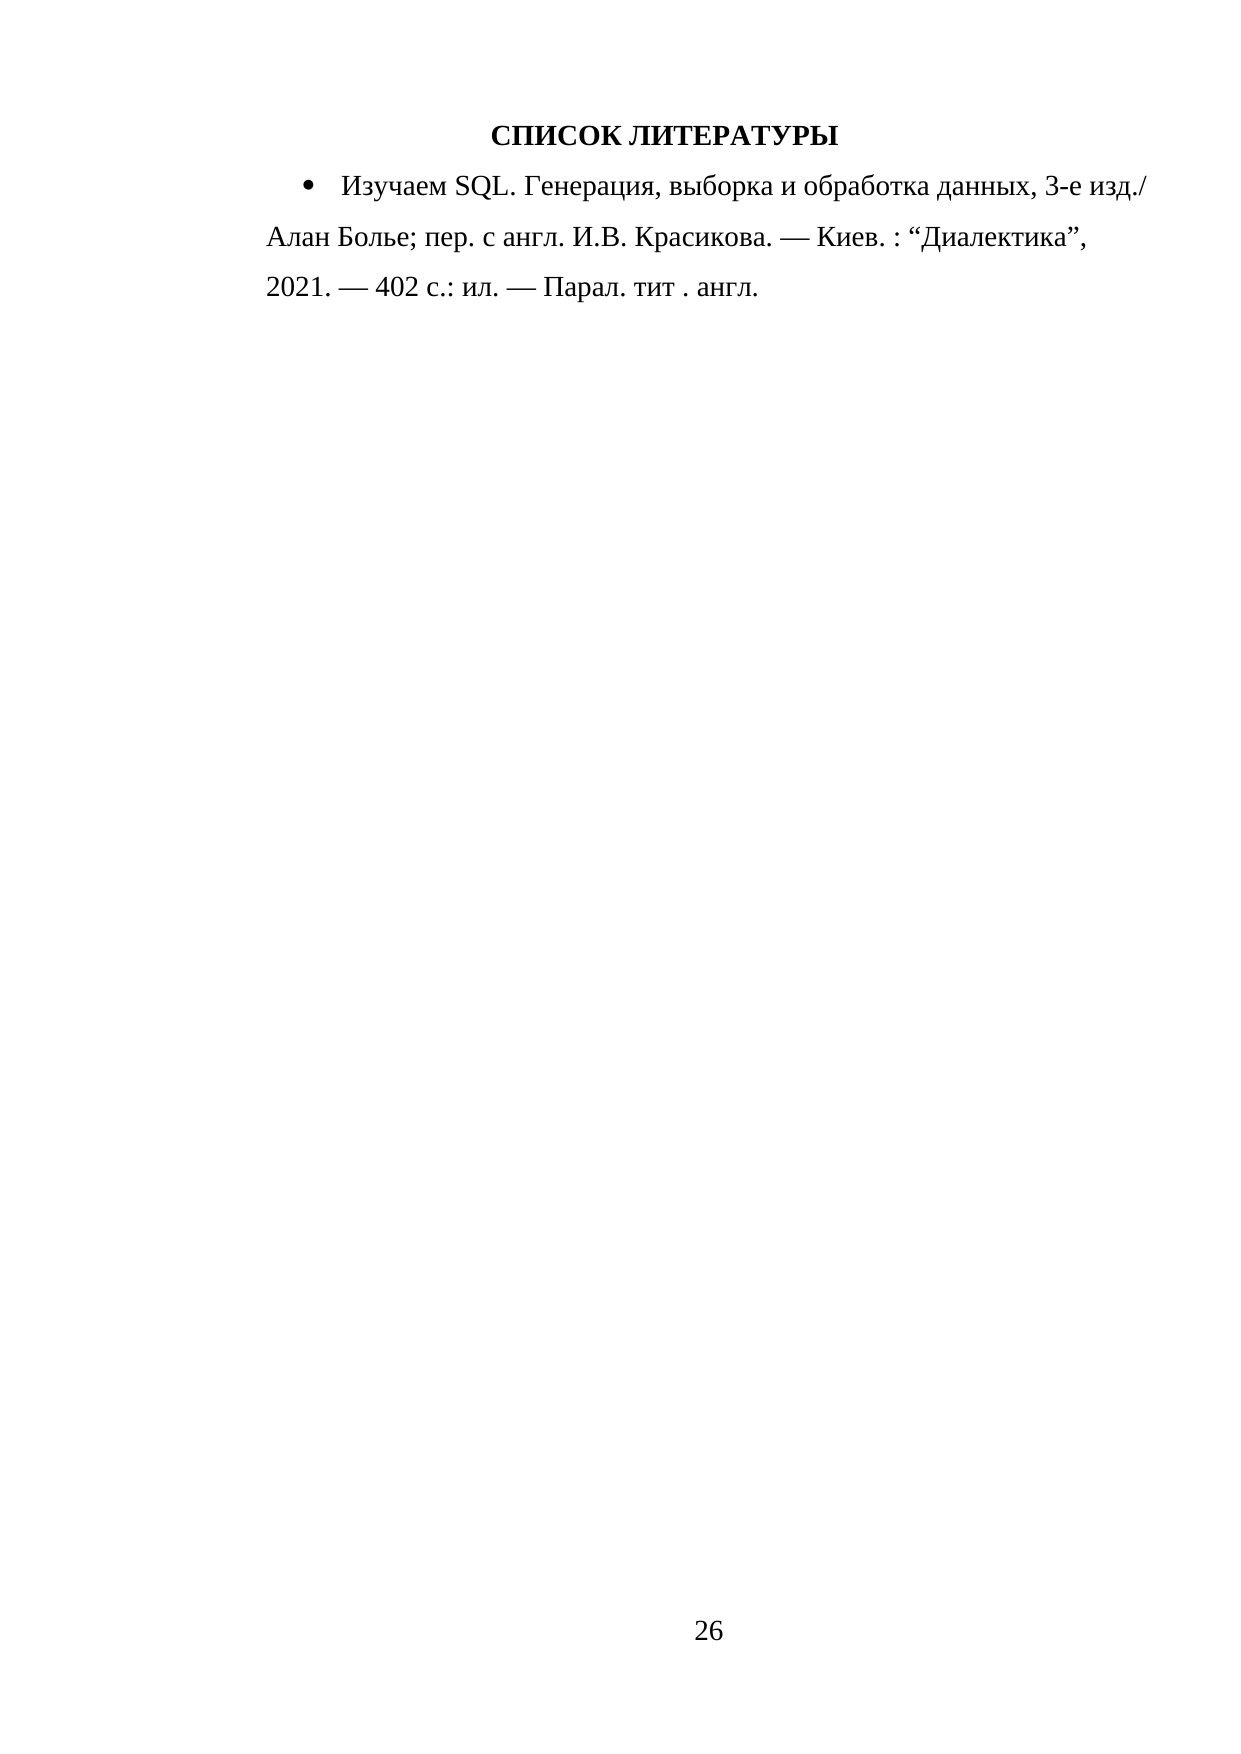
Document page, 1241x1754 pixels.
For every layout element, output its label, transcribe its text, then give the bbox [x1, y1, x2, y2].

text 2021. — 402 с.: ил. — Парал. тит . англ. [177, 269, 1152, 303]
list Изучаем SQL. Генерация, выборка и обработка данных, 3-е изд./ [303, 168, 1152, 202]
subtitle Список литературы [177, 118, 1152, 152]
text Алан Болье; пер. с англ. И.В. Красикова. — Киев. : “Диалектика”, [177, 219, 1152, 252]
